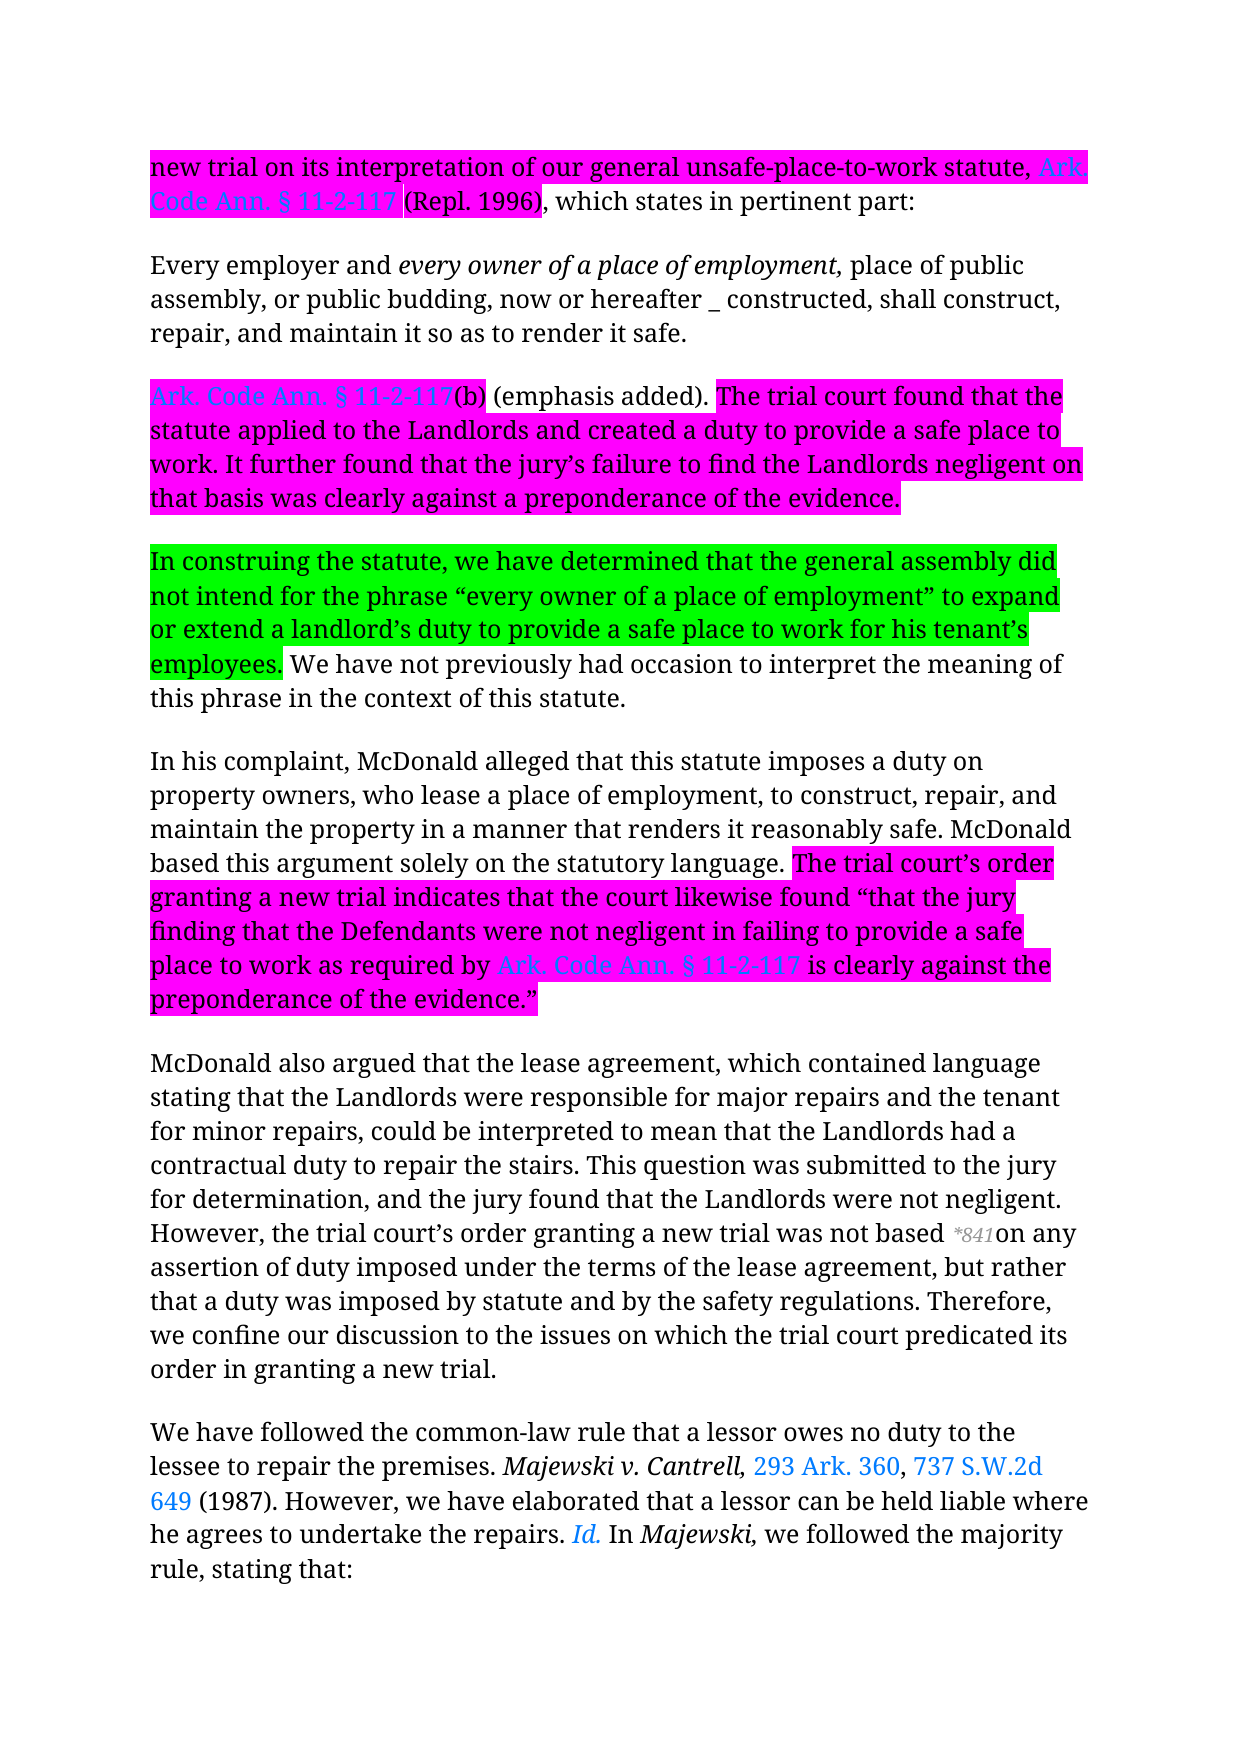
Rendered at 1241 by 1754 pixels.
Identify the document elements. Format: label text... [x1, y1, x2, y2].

text Ark. Code Ann. § 11-2-117(b) (emphasis added). The trial court found that the statute applied to the Landlords and created a duty to provide a safe place to work. It further found that the jury’s failure to find the Landlords negligent on that basis was clearly against a preponderance of the evidence. [901, 379, 1090, 515]
text McDonald also argued that the lease agreement, which contained language stating that the Landlords were responsible for major repairs and the tenant for minor repairs, could be interpreted to mean that the Landlords had a contractual duty to repair the stairs. This question was submitted to the jury for determination, and the jury found that the Landlords were not negligent. However, the trial court’s order granting a new trial was not based *841on any assertion of duty imposed under the terms of the lease agreement, but rather that a duty was imposed by statute and by the safety regulations. Therefore, we confine our discussion to the issues on which the trial court predicated its order in granting a new trial. [150, 1045, 1090, 1386]
text In his complaint, McDonald alleged that this statute imposes a duty on property owners, who lease a place of employment, to construct, repair, and maintain the property in a manner that renders it reasonably safe. McDonald based this argument solely on the statutory language. The trial court’s order granting a new trial indicates that the court likewise found “that the jury finding that the Defendants were not negligent in failing to provide a safe place to work as required by Ark. Code Ann. § 11-2-117 is clearly against the preponderance of the evidence.” [150, 743, 1090, 1016]
text In construing the statute, we have determined that the general assembly did not intend for the phrase “every owner of a place of employment” to expand or extend a landlord’s duty to provide a safe place to work for his tenant’s employees. We have not previously had occasion to interpret the meaning of this phrase in the context of this statute. [150, 544, 1090, 714]
text We have followed the common-law rule that a lessor owes no duty to the lessee to repair the premises. Majewski v. Cantrell, 293 Ark. 360, 737 S.W.2d 649 (1987). However, we have elaborated that a lessor can be held liable where he agrees to undertake the repairs. Id. In Majewski, we followed the majority rule, stating that: [150, 1415, 1090, 1585]
text Every employer and every owner of a place of employment, place of public assembly, or public budding, now or hereafter _ constructed, shall construct, repair, and maintain it so as to render it safe. [150, 247, 1090, 349]
